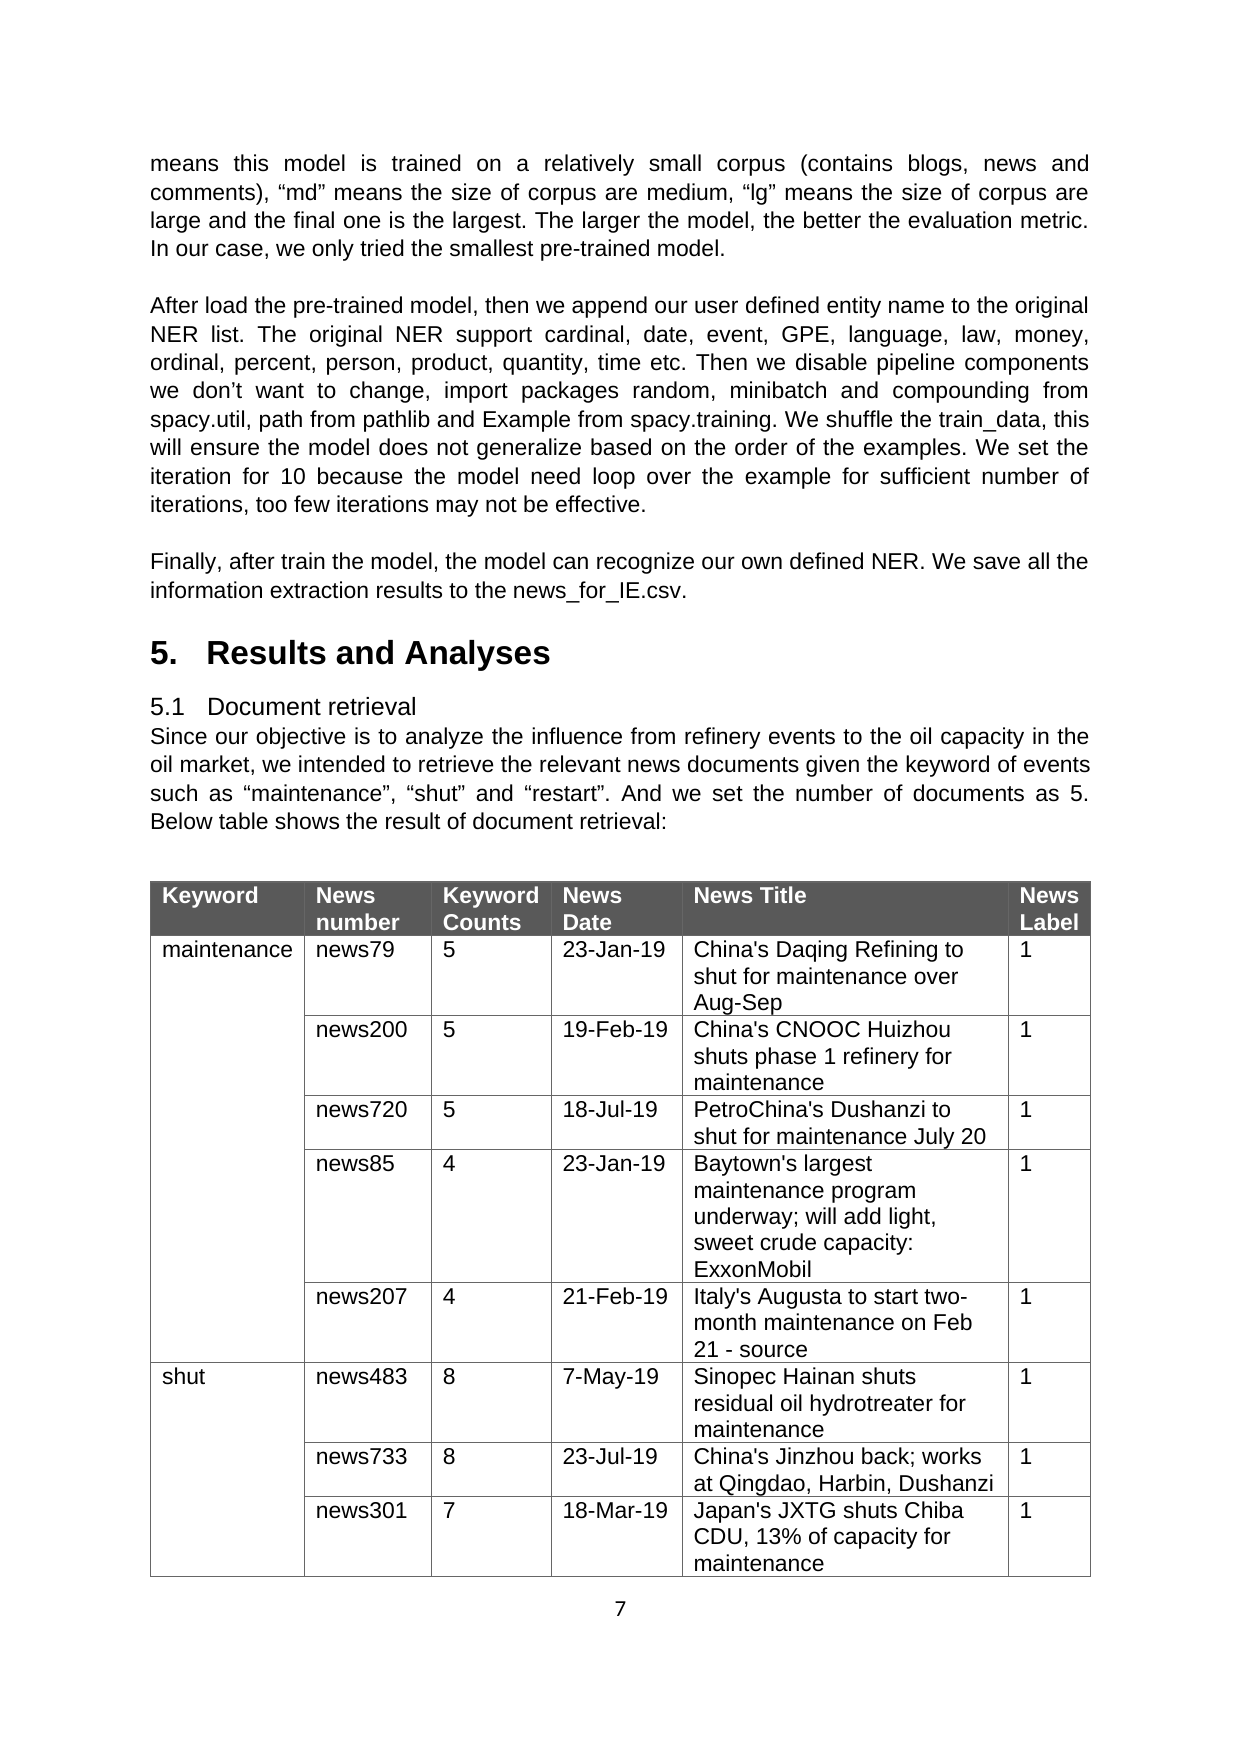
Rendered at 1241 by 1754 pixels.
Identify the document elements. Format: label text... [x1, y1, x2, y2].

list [150, 150, 1090, 262]
table_cell China's Daqing Refining to shut for maintenance over Aug-Sep [683, 936, 1008, 1015]
table_cell 1 [1009, 1443, 1090, 1496]
table_cell Italy's Augusta to start two-month maintenance on Feb 21 - source [683, 1283, 1008, 1362]
table_cell Sinopec Hainan shuts residual oil hydrotreater for maintenance [683, 1363, 1008, 1442]
table_cell news85 [305, 1150, 431, 1282]
table_header News number [305, 883, 431, 935]
list Finally, after train the model, the model can recognize our own defined NER. We save all the information extraction results to the news_for_IE.csv. [150, 548, 1090, 603]
table_cell 23-Jan-19 [552, 936, 682, 1015]
table_cell news200 [305, 1016, 431, 1095]
table_cell news207 [305, 1283, 431, 1362]
table_header Keyword Counts [432, 883, 551, 935]
table_cell 21-Feb-19 [552, 1283, 682, 1362]
table_cell 23-Jan-19 [552, 1150, 682, 1282]
table_cell 18-Jul-19 [552, 1096, 682, 1149]
table_cell 1 [1009, 1283, 1090, 1362]
table_cell news483 [305, 1363, 431, 1442]
list Since our objective is to analyze the influence from refinery events to the oil capacity in the oil market, we intended to retrieve the relevant news documents given the keyword of events such as “maintenance”, “shut” and “restart”. And we set the number of documents as 5. Below table shows the result of document retrieval: [150, 723, 1090, 834]
table_cell news79 [305, 936, 431, 1015]
table_cell 19-Feb-19 [552, 1016, 682, 1095]
table_cell 1 [1009, 1150, 1090, 1282]
table_cell Baytown's largest maintenance program underway; will add light, sweet crude capacity: ExxonMobil [683, 1150, 1008, 1282]
table_cell 8 [432, 1443, 551, 1496]
table_cell 7 [432, 1497, 551, 1576]
table_cell 1 [1009, 1016, 1090, 1095]
table_cell 4 [432, 1150, 551, 1282]
table_cell 18-Mar-19 [552, 1497, 682, 1576]
table_cell 1 [1009, 1497, 1090, 1576]
table_cell 5 [432, 1016, 551, 1095]
subtitle 5.1 Document retrieval [150, 692, 1090, 720]
table_cell 4 [432, 1283, 551, 1362]
table_header News Date [552, 883, 682, 935]
table_cell news720 [305, 1096, 431, 1149]
table_cell China's CNOOC Huizhou shuts phase 1 refinery for maintenance [683, 1016, 1008, 1095]
table_cell 1 [1009, 1363, 1090, 1442]
list After load the pre-trained model, then we append our user defined entity name to the original NER list. The original NER support cardinal, date, event, GPE, language, law, money, ordinal, percent, person, product, quantity, time etc. Then we disable pipeline components we don’t want to change, import packages random, minibatch and compounding from spacy.util, path from pathlib and Example from spacy.training. We shuffle the train_data, this will ensure the model does not generalize based on the order of the examples. We set the iteration for 10 because the model need loop over the example for sufficient number of iterations, too few iterations may not be effective. [150, 292, 1090, 518]
table_cell 8 [432, 1363, 551, 1442]
table_header News Title [683, 883, 1008, 935]
table_cell China's Jinzhou back; works at Qingdao, Harbin, Dushanzi [683, 1443, 1008, 1496]
table_cell Japan's JXTG shuts Chiba CDU, 13% of capacity for maintenance [683, 1497, 1008, 1576]
table_cell 23-Jul-19 [552, 1443, 682, 1496]
table_cell maintenance [151, 936, 304, 1362]
table_cell news733 [305, 1443, 431, 1496]
table_cell news301 [305, 1497, 431, 1576]
table_cell 1 [1009, 936, 1090, 1015]
table_cell 5 [432, 1096, 551, 1149]
list 5. Results and Analyses [150, 633, 1090, 672]
table_cell 7-May-19 [552, 1363, 682, 1442]
table_header Keyword [151, 883, 304, 935]
table_header News Label [1009, 883, 1090, 935]
table_cell PetroChina's Dushanzi to shut for maintenance July 20 [683, 1096, 1008, 1149]
table_cell 5 [432, 936, 551, 1015]
table_cell 1 [1009, 1096, 1090, 1149]
table_cell shut [151, 1363, 304, 1576]
